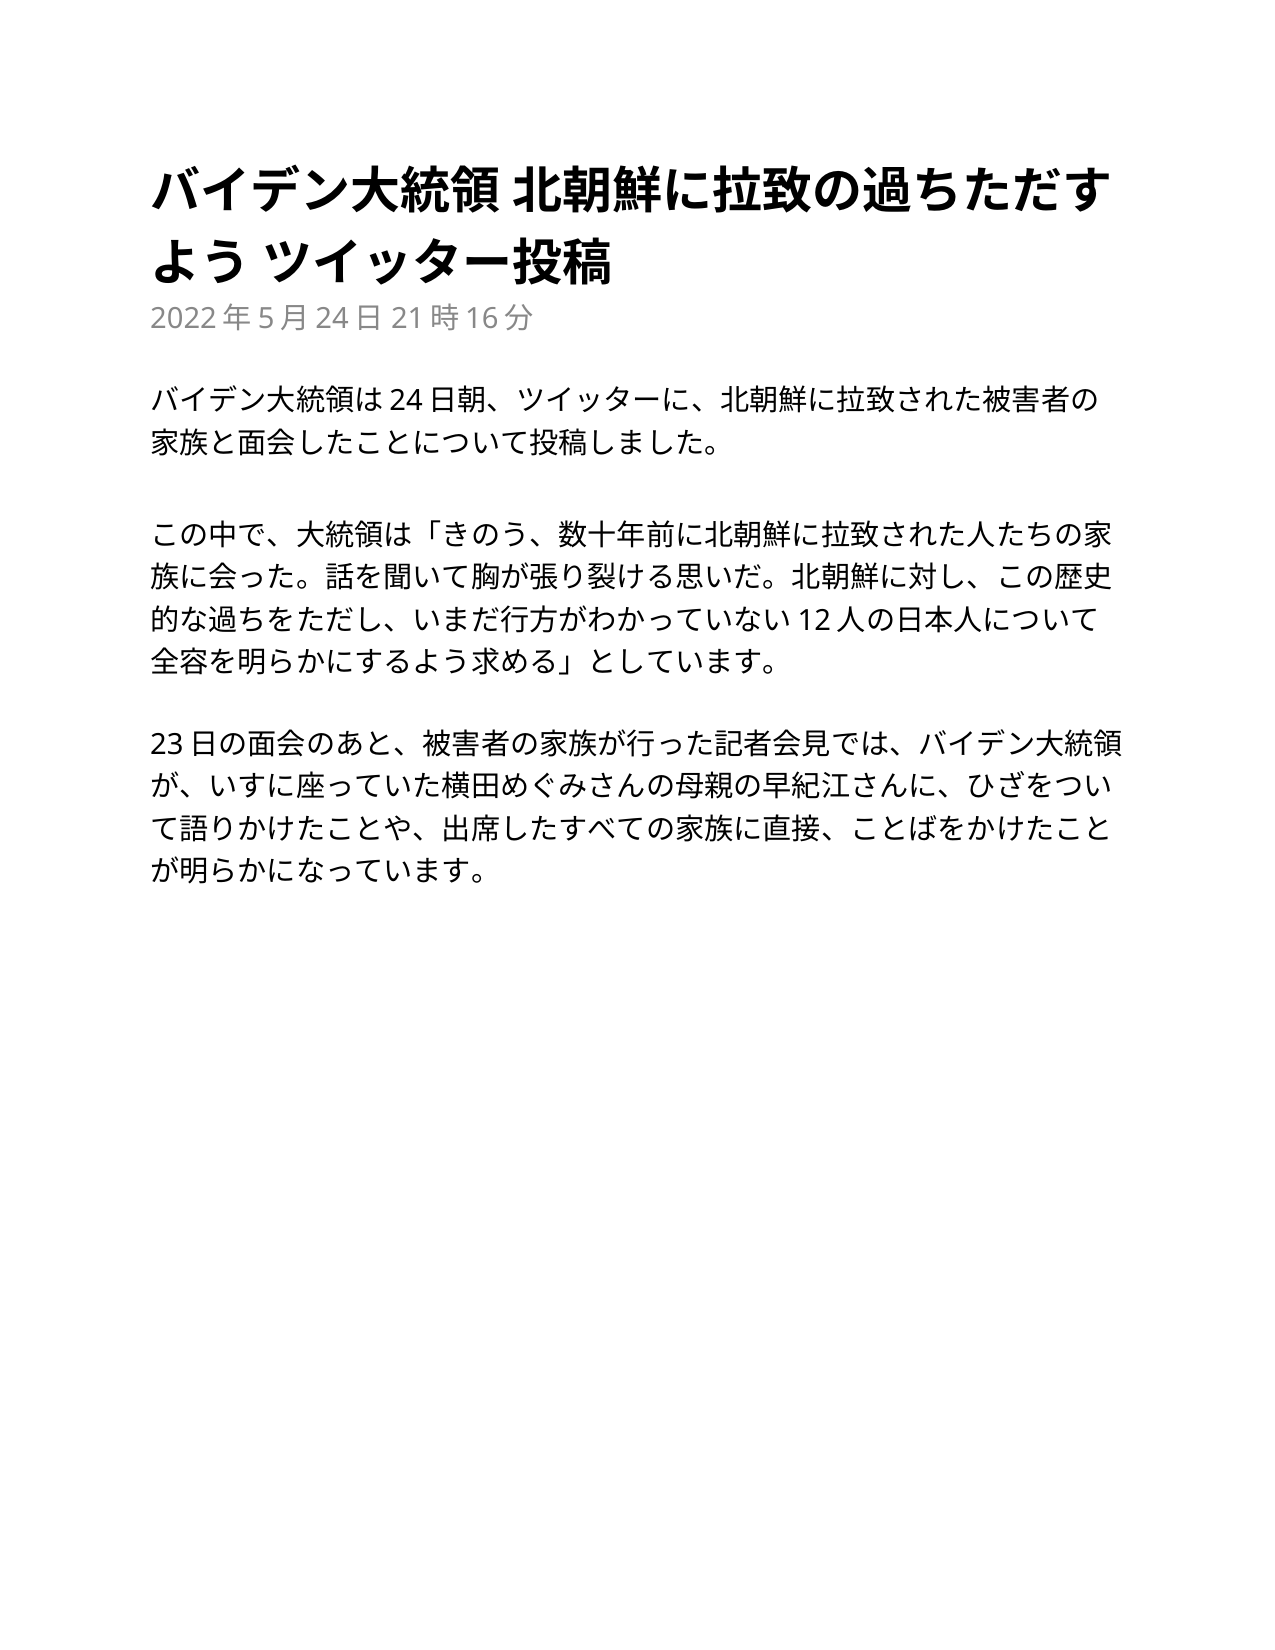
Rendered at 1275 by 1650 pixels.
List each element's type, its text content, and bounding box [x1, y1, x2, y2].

text バイデン大統領は24日朝、ツイッターに、北朝鮮に拉致された被害者の家族と面会したことについて投稿しました。 [150, 377, 1125, 462]
text この中で、大統領は「きのう、数十年前に北朝鮮に拉致された人たちの家族に会った。話を聞いて胸が張り裂ける思いだ。北朝鮮に対し、この歴史的な過ちをただし、いまだ行方がわかっていない12人の日本人について全容を明らかにするよう求める」としています。 23日の面会のあと、被害者の家族が行った記者会見では、バイデン大統領が、いすに座っていた横田めぐみさんの母親の早紀江さんに、ひざをついて語りかけたことや、出席したすべての家族に直接、ことばをかけたことが明らかになっています。 [150, 512, 1125, 890]
text 2022年5月24日 21時16分 [150, 295, 1125, 337]
text バイデン大統領 北朝鮮に拉致の過ちただすよう ツイッター投稿 [150, 150, 1125, 295]
